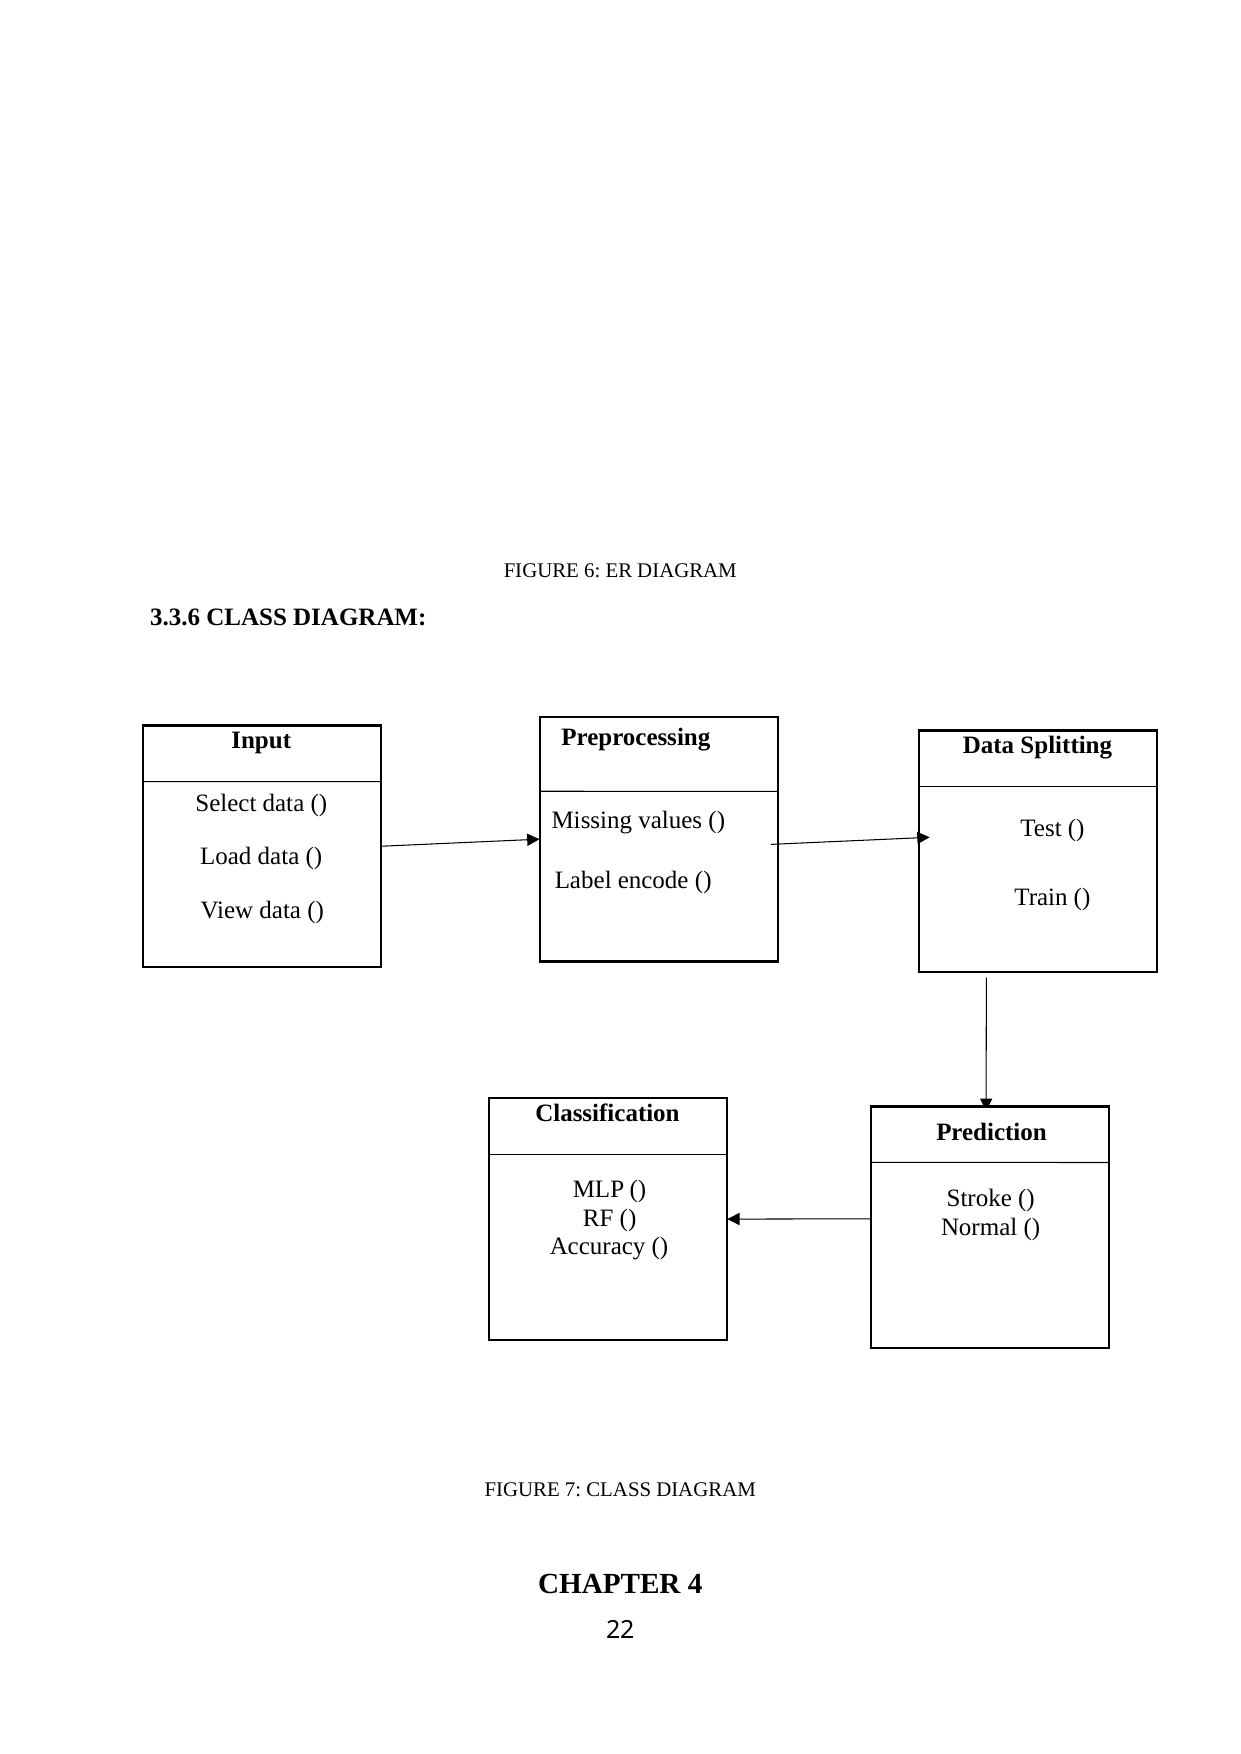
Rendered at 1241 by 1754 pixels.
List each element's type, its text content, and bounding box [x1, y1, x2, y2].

text FIGURE 6: ER DIAGRAM [150, 558, 1090, 582]
text 3.3.6 CLASS DIAGRAM: [150, 602, 1090, 631]
text CHAPTER 4 [150, 1566, 1090, 1599]
text FIGURE 7: CLASS DIAGRAM [150, 1477, 1090, 1501]
